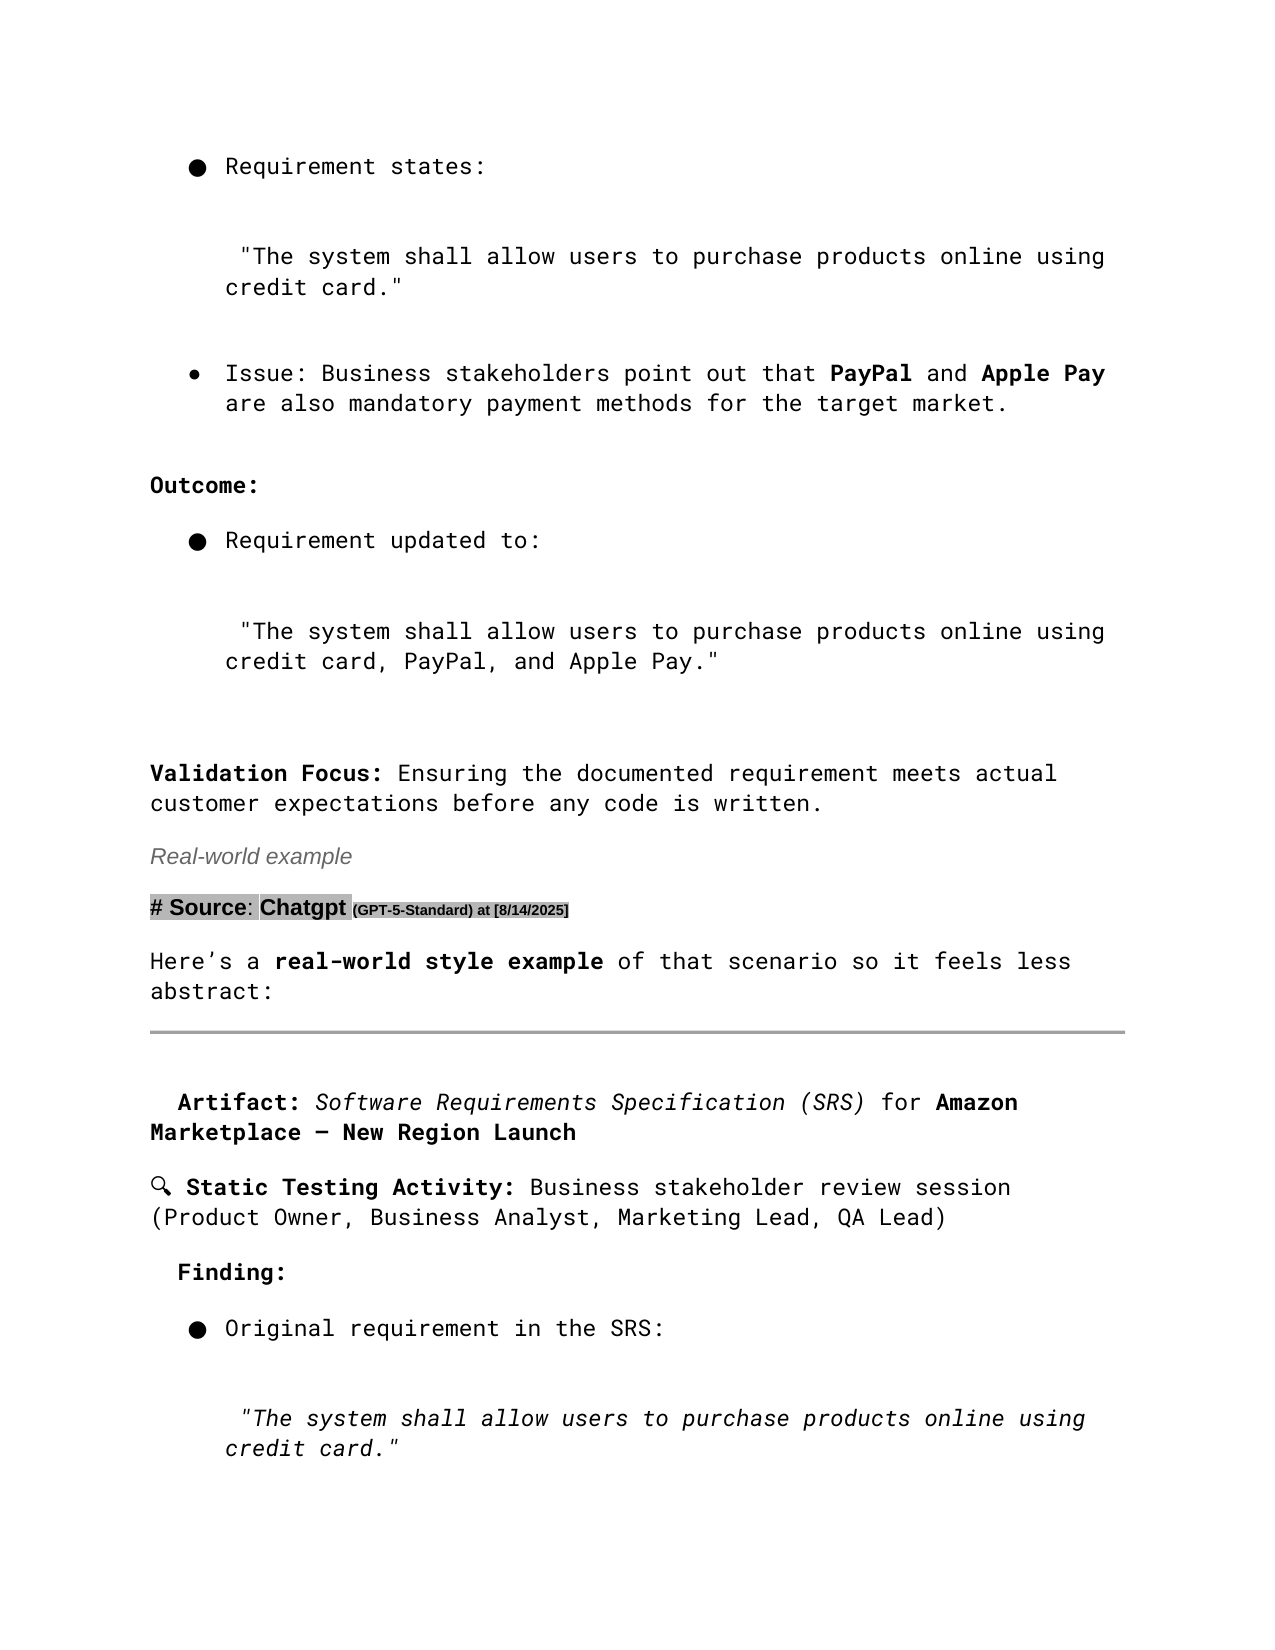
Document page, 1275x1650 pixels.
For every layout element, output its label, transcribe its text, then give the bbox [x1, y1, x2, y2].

list Issue: Business stakeholders point out that PayPal and Apple Pay are also mandatory payment methods for the target market. [187, 358, 1125, 444]
list Requirement states: "The system shall allow users to purchase products online using credit card." [187, 150, 1125, 358]
text Here’s a real-world style example of that scenario so it feels less abstract: [150, 945, 1125, 1006]
text 📄 Artifact: Software Requirements Specification (SRS) for Amazon Marketplace – New Region Launch [150, 1086, 1125, 1146]
text # Source: Chatgpt (GPT-5-Standard) at [8/14/2025] [352, 894, 1125, 920]
list Requirement updated to: "The system shall allow users to purchase products online using credit card, PayPal, and Apple Pay." [187, 524, 1125, 732]
text 📌 Finding: [150, 1257, 1125, 1287]
text Outcome: [150, 469, 1125, 499]
subtitle Real-world example [150, 843, 1125, 869]
text 🔍 Static Testing Activity: Business stakeholder review session (Product Owner, Business Analyst, Marketing Lead, QA Lead) [150, 1171, 1125, 1232]
text Validation Focus: Ensuring the documented requirement meets actual customer expectations before any code is written. [150, 757, 1125, 818]
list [187, 1312, 1125, 1463]
